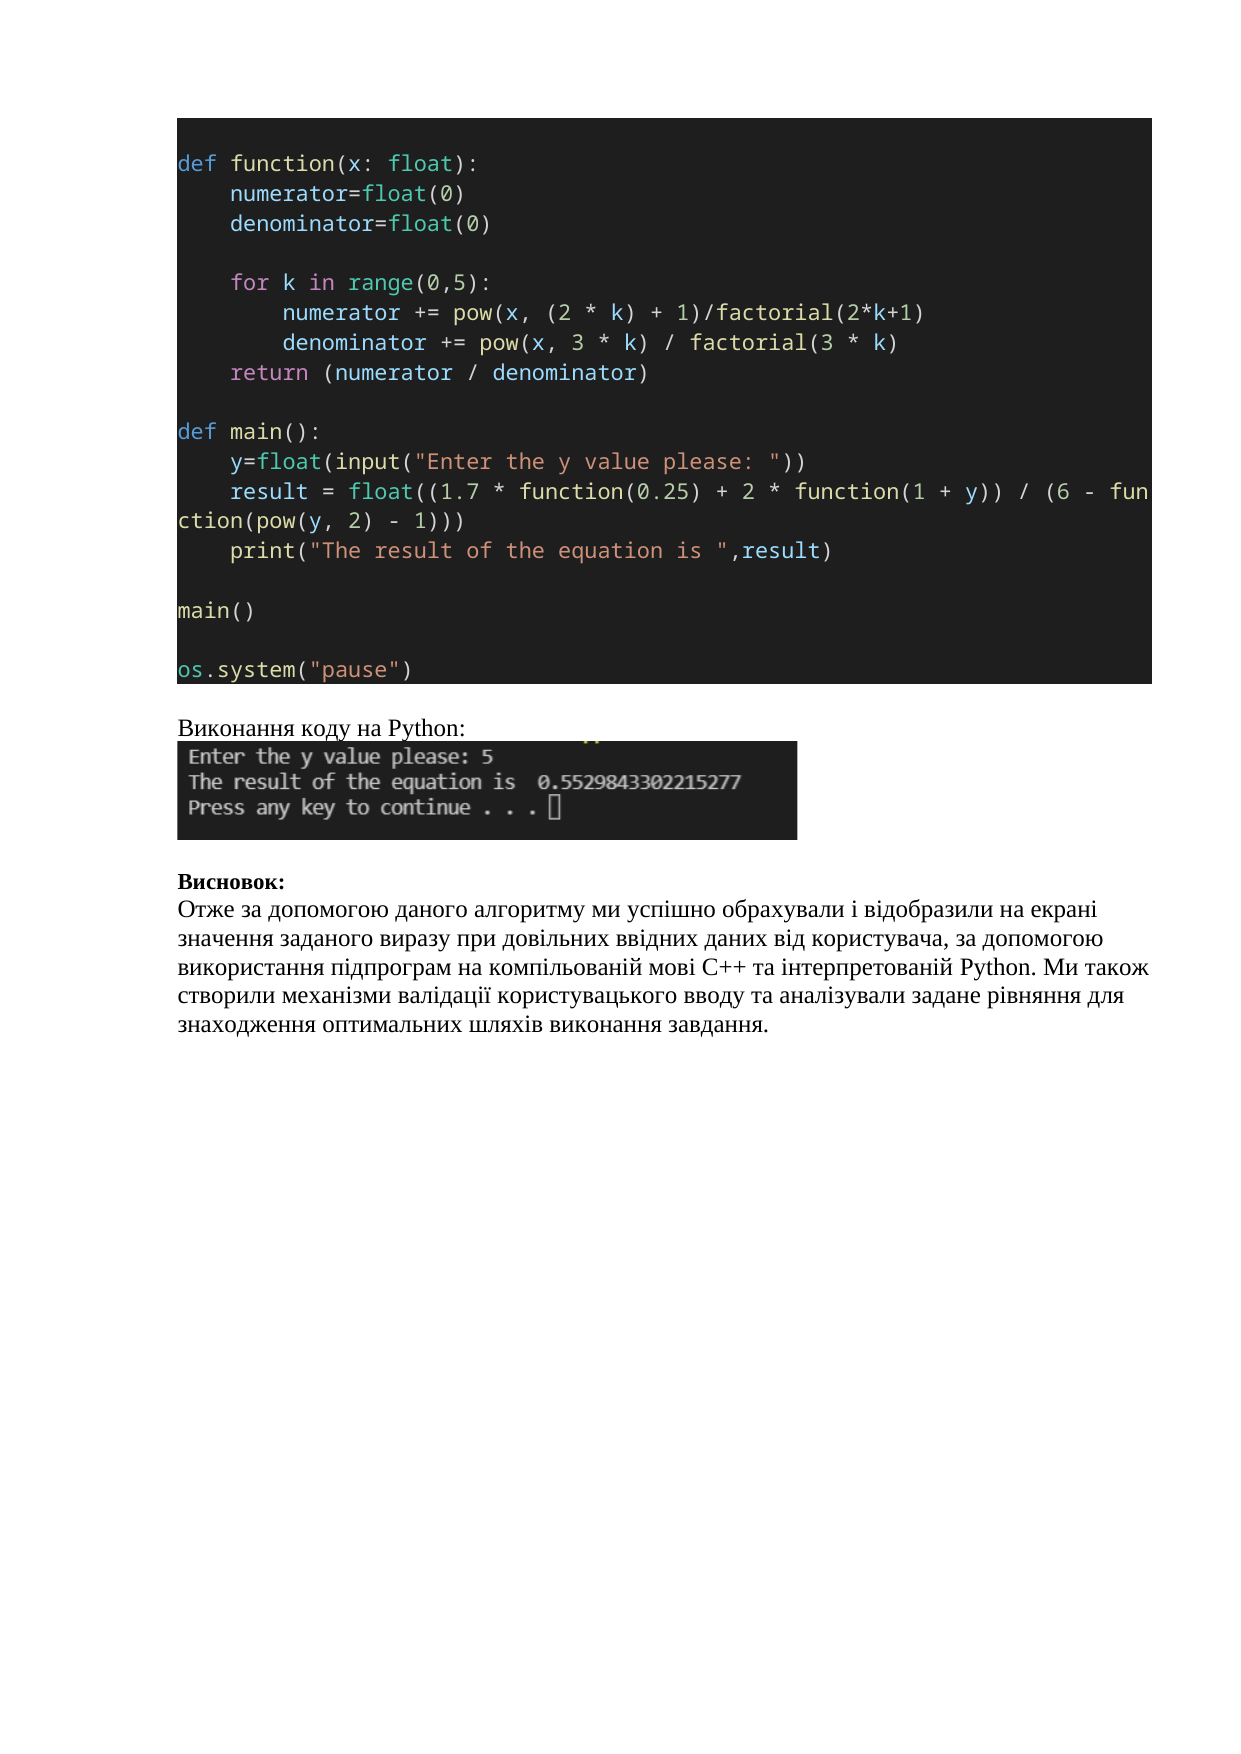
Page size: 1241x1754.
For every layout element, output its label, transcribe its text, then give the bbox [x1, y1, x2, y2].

text Виконання коду на Python: [177, 713, 1152, 742]
text os.system("pause") [177, 654, 1152, 684]
text Отже за допомогою даного алгоритму ми успішно обрахували і відобразили на екрані значення заданого виразу при довільних ввідних даних від користувача, за допомогою використання підпрограм на компільованій мові С++ та інтерпретованій Python. Ми також створили механізми валідації користувацького вводу та аналізували задане рівняння для знаходження оптимальних шляхів виконання завдання. [177, 894, 1152, 1038]
picture [177, 741, 798, 840]
text result = float((1.7 * function(0.25) + 2 * function(1 + y)) / (6 - function(pow(y, 2) - 1))) [177, 476, 1152, 535]
text print("The result of the equation is ",result) [177, 535, 1152, 565]
text for k in range(0,5): [177, 267, 1152, 297]
text numerator += pow(x, (2 * k) + 1)/factorial(2*k+1) [177, 297, 1152, 327]
text return (numerator / denominator) [177, 356, 1152, 386]
text y=float(input("Enter the y value please: ")) [177, 446, 1152, 476]
text denominator += pow(x, 3 * k) / factorial(3 * k) [177, 327, 1152, 356]
text main() [177, 595, 1152, 624]
text def main(): [177, 416, 1152, 446]
text Висновок: [177, 868, 1152, 894]
text def function(x: float): [177, 148, 1152, 178]
text numerator=float(0) [177, 178, 1152, 207]
text denominator=float(0) [177, 207, 1152, 237]
